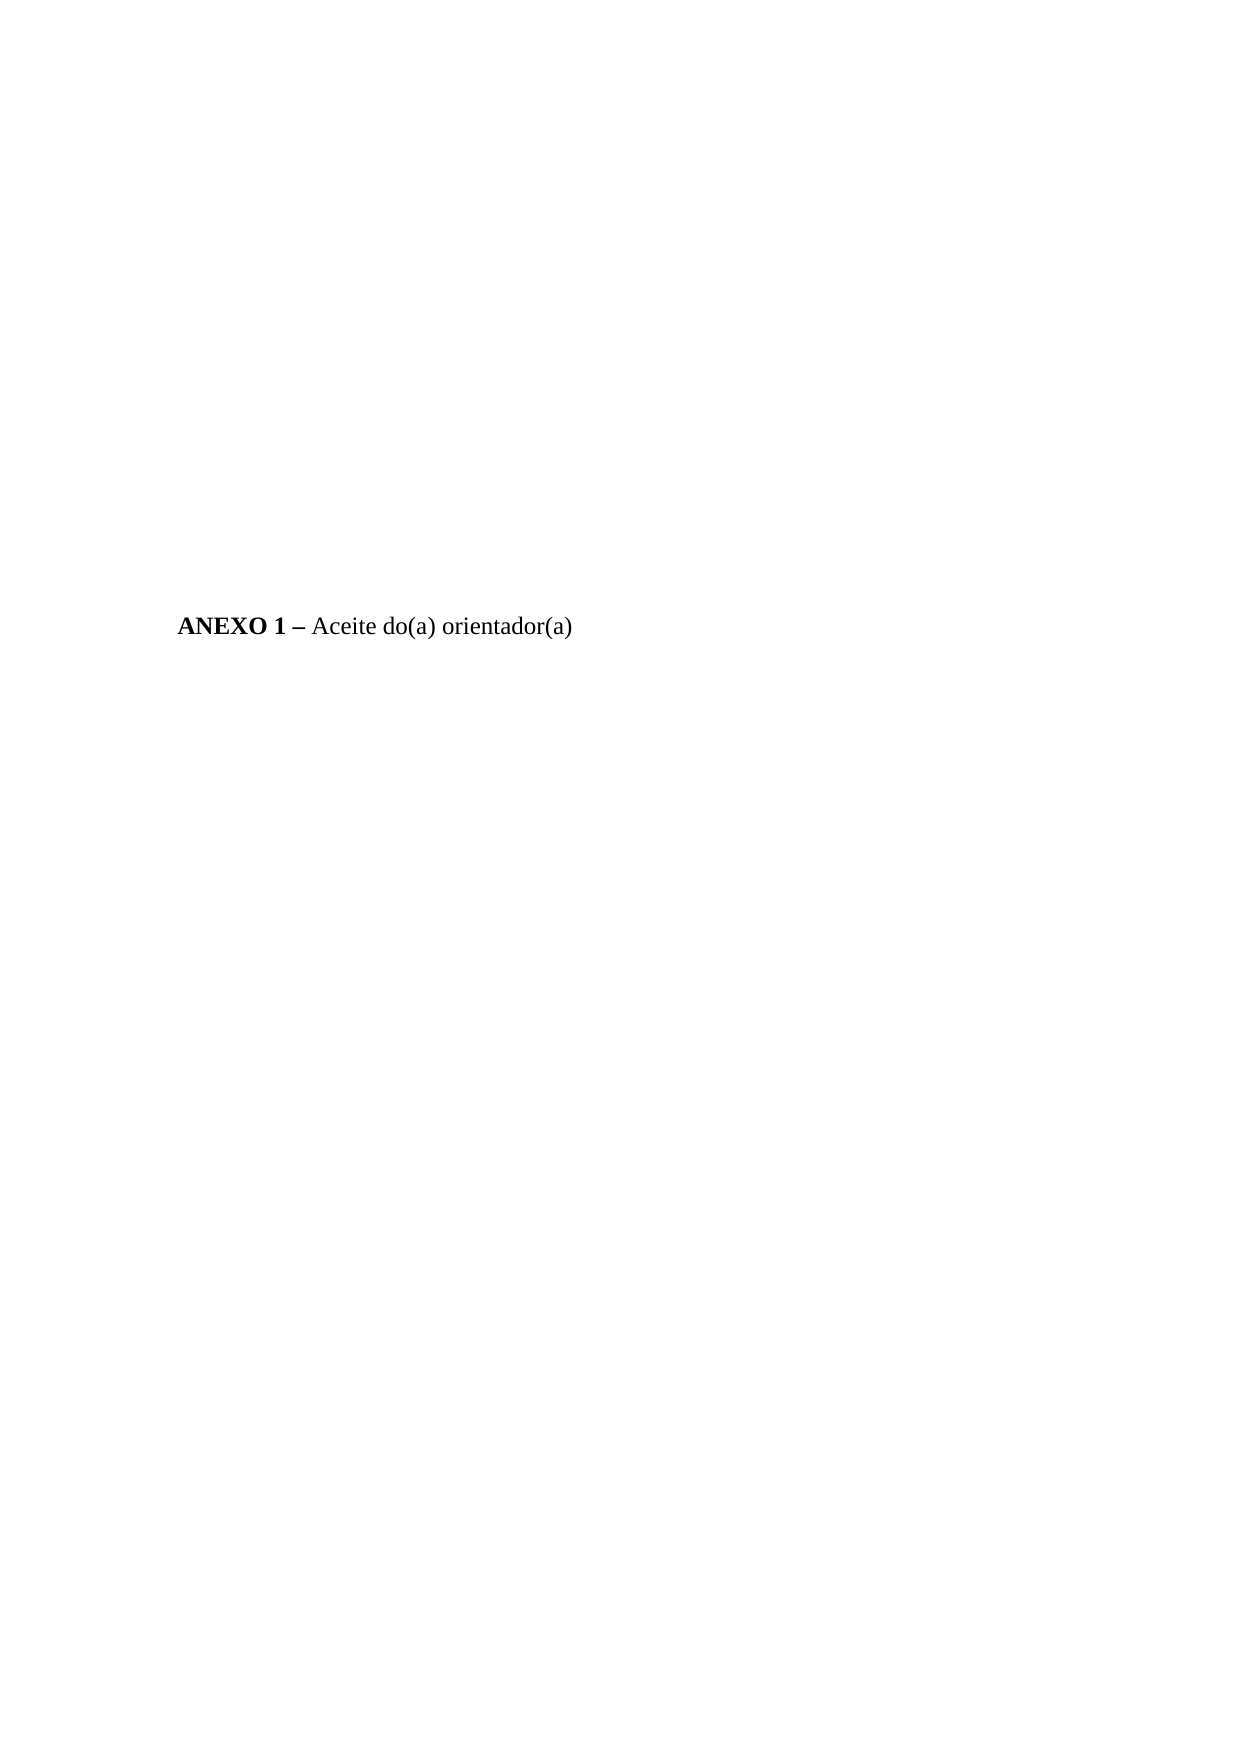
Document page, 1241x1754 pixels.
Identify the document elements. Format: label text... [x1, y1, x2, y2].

text ANEXO 1 – Aceite do(a) orientador(a) [177, 611, 1122, 640]
